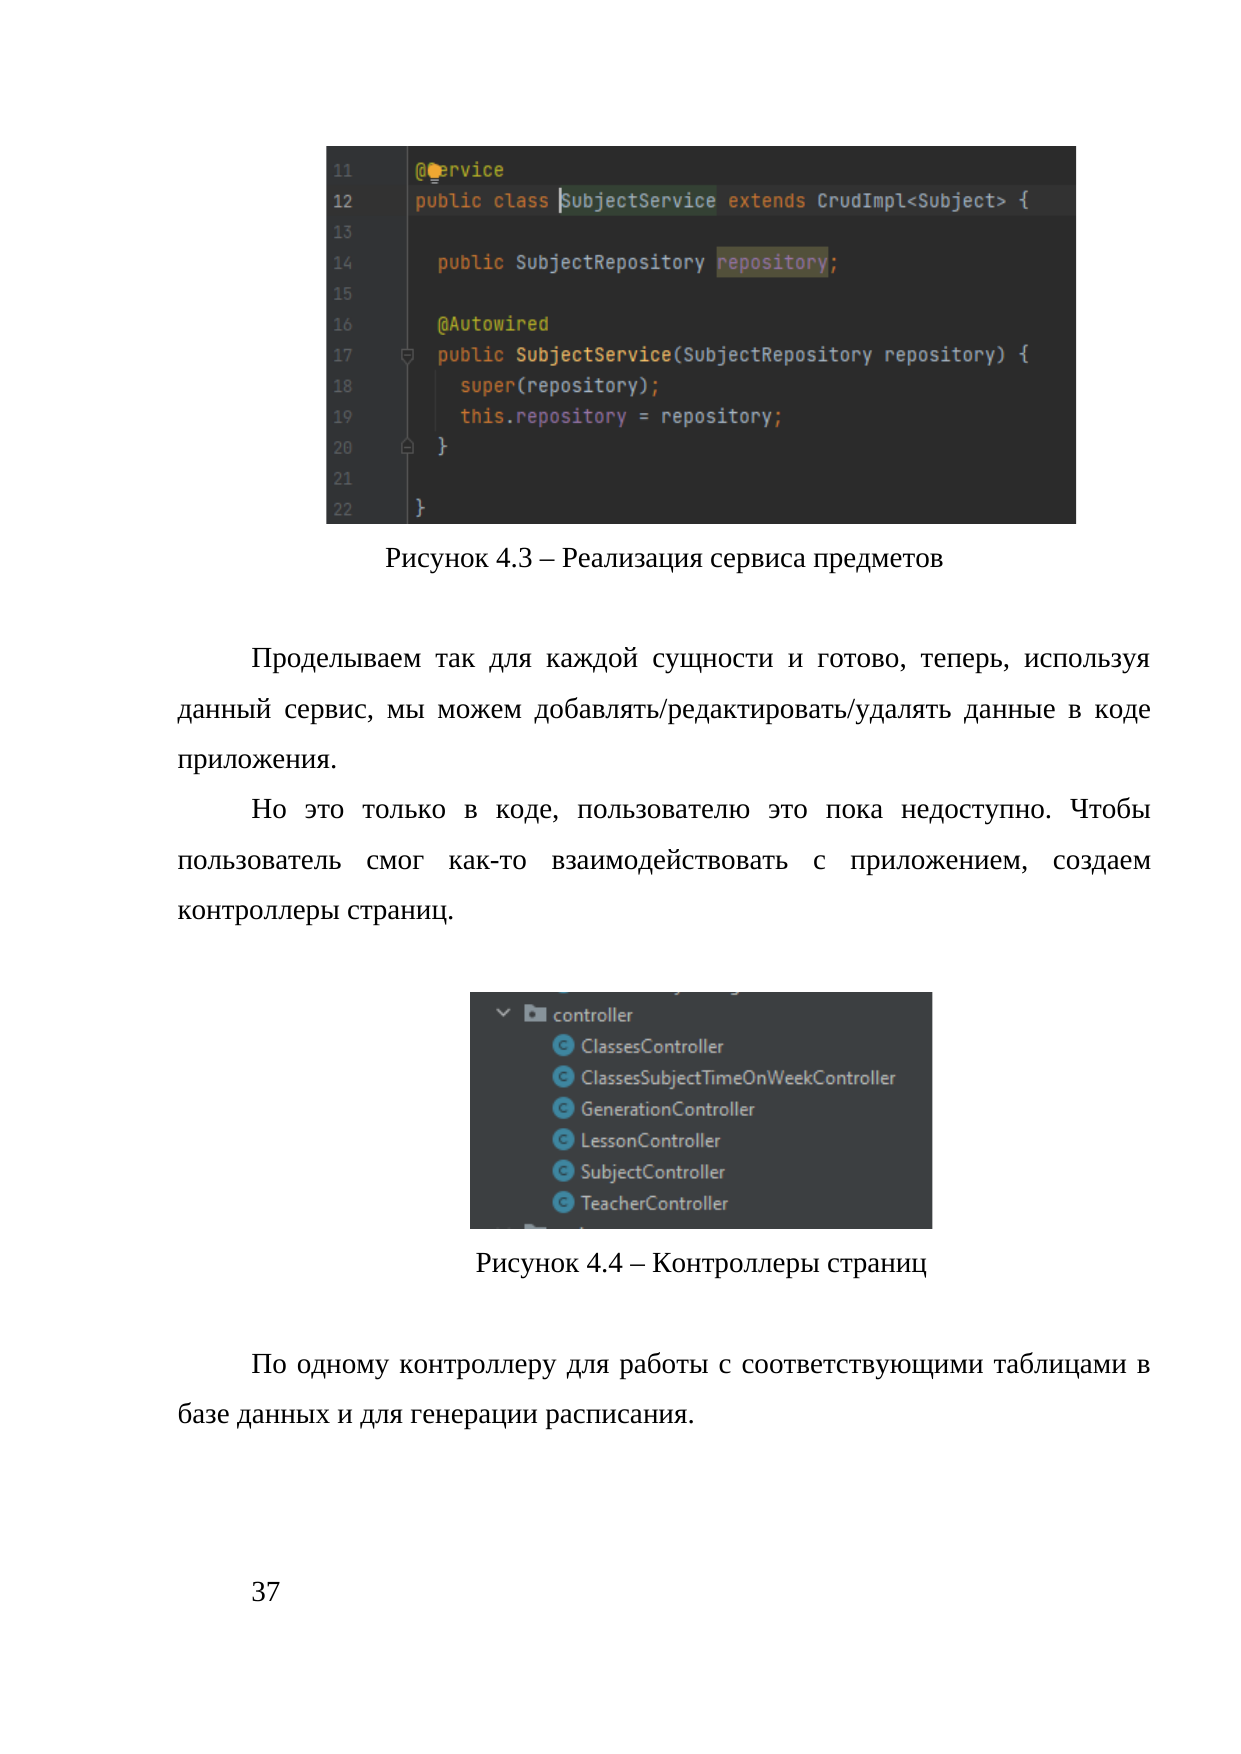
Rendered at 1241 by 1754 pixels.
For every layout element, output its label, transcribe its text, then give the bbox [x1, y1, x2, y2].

text Но это только в коде, пользователю это пока недоступно. Чтобы пользователь смог как-то взаимодействовать с приложением, создаем контроллеры страниц. [177, 791, 1152, 926]
text По одному контроллеру для работы с соответствующими таблицами в базе данных и для генерации расписания. [177, 1346, 1152, 1430]
picture [326, 146, 1077, 524]
text Рисунок 4.3 – Реализация сервиса предметов [177, 540, 1152, 573]
text Проделываем так для каждой сущности и готово, теперь, используя данный сервис, мы можем добавлять/редактировать/удалять данные в коде приложения. [177, 641, 1152, 775]
text Рисунок 4.4 – Контроллеры страниц [177, 1245, 1152, 1279]
picture [470, 992, 933, 1229]
